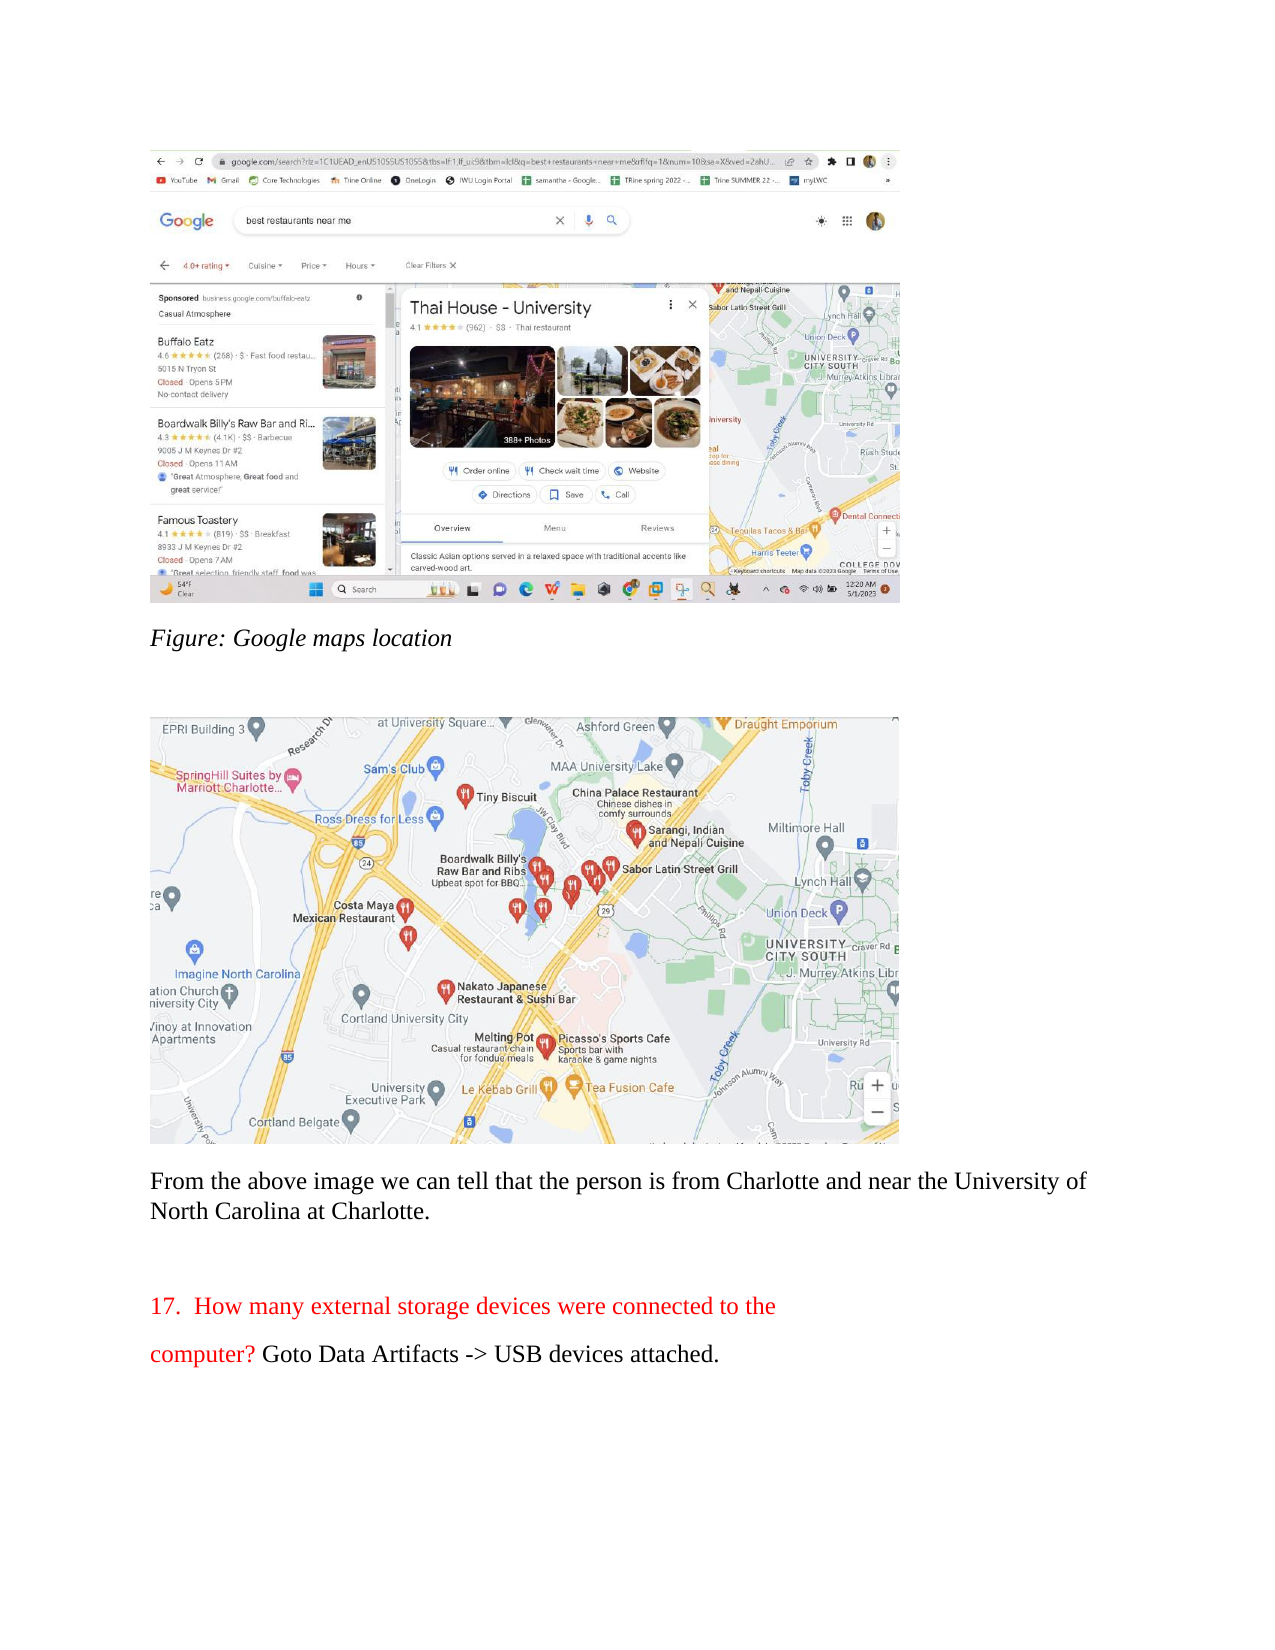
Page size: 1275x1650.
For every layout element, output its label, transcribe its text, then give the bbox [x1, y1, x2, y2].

list How many external storage devices were connected to the computer? Goto Data Artifacts -> USB devices attached. [150, 1291, 887, 1368]
picture [150, 150, 900, 603]
picture [150, 717, 899, 1144]
text Figure: Google maps location [150, 623, 1137, 651]
